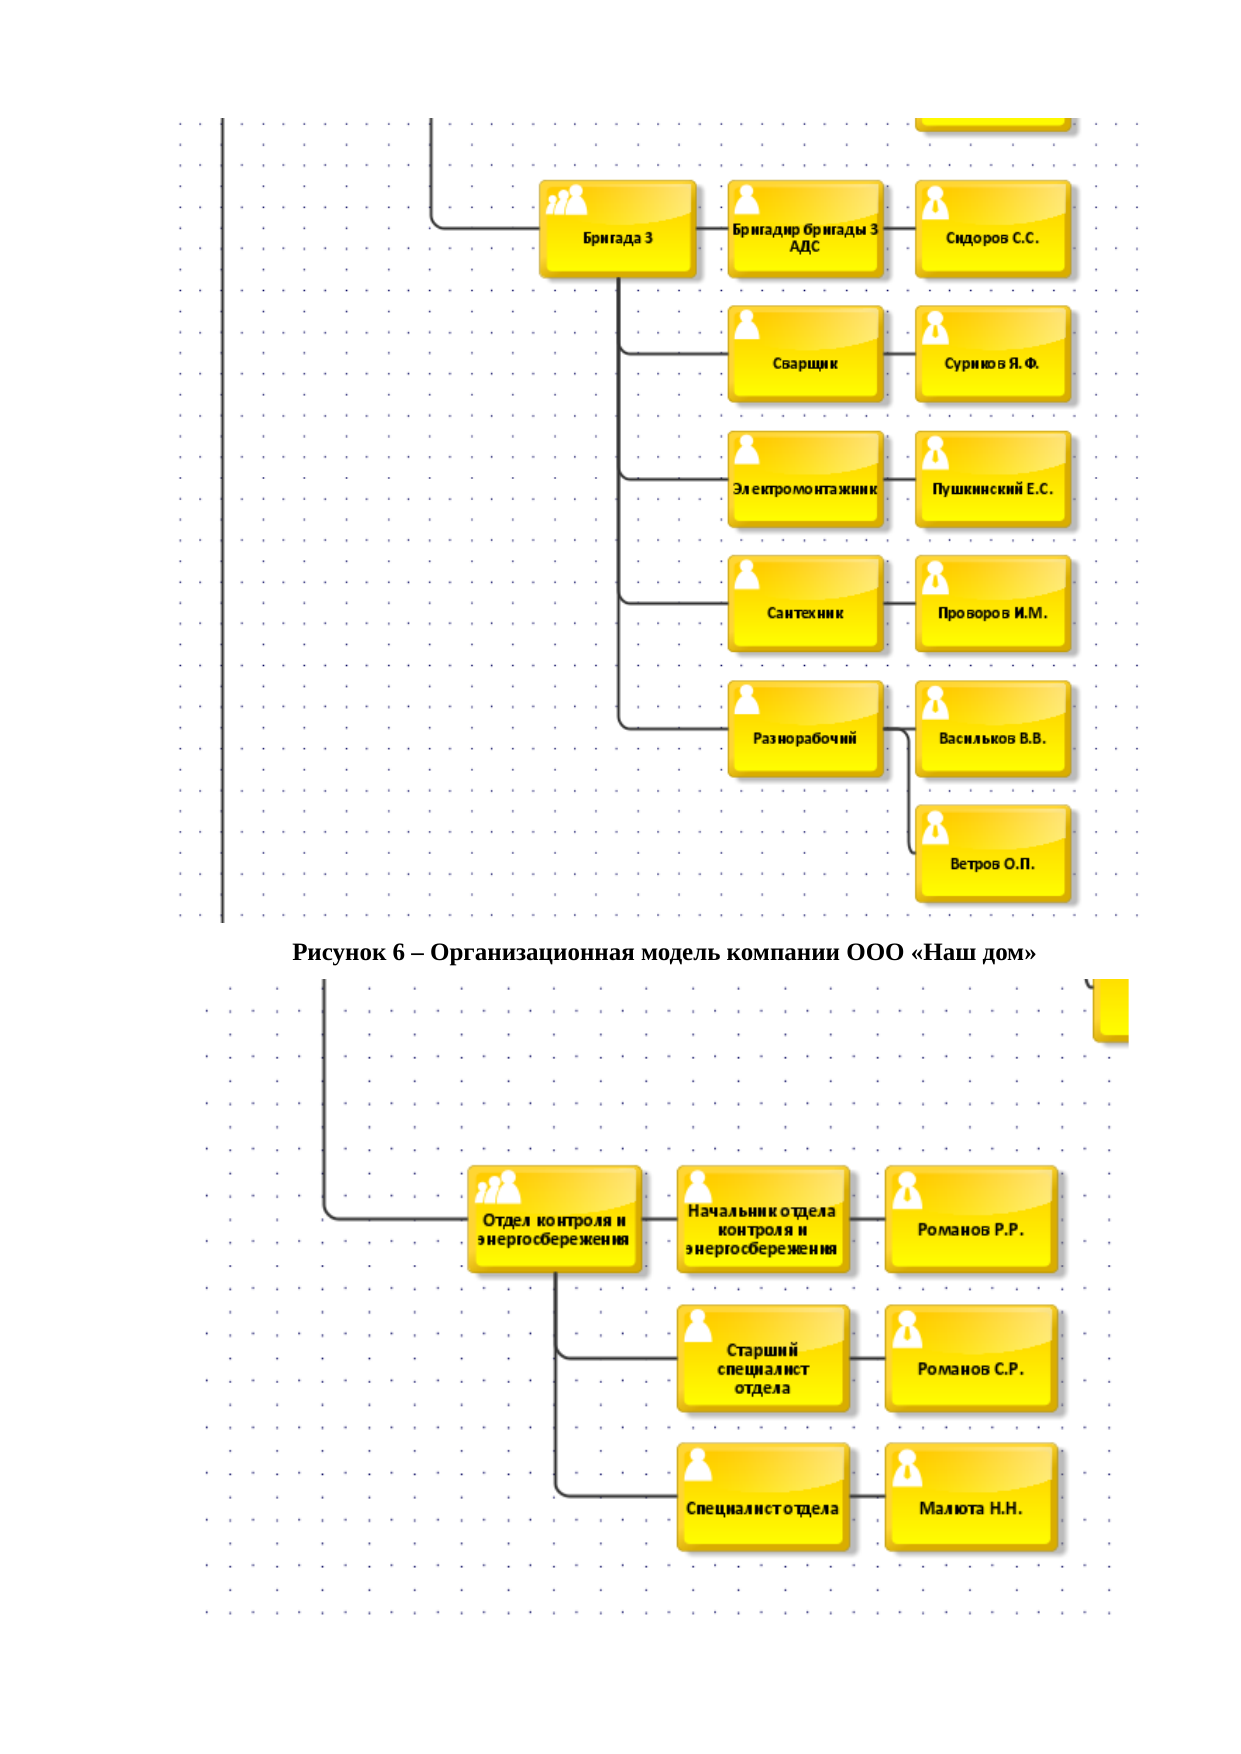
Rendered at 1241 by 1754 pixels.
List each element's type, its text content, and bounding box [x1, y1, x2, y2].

picture [177, 118, 1152, 923]
picture [200, 979, 1129, 1632]
text Рисунок 6 – Организационная модель компании ООО «Наш дом» [177, 937, 1152, 965]
